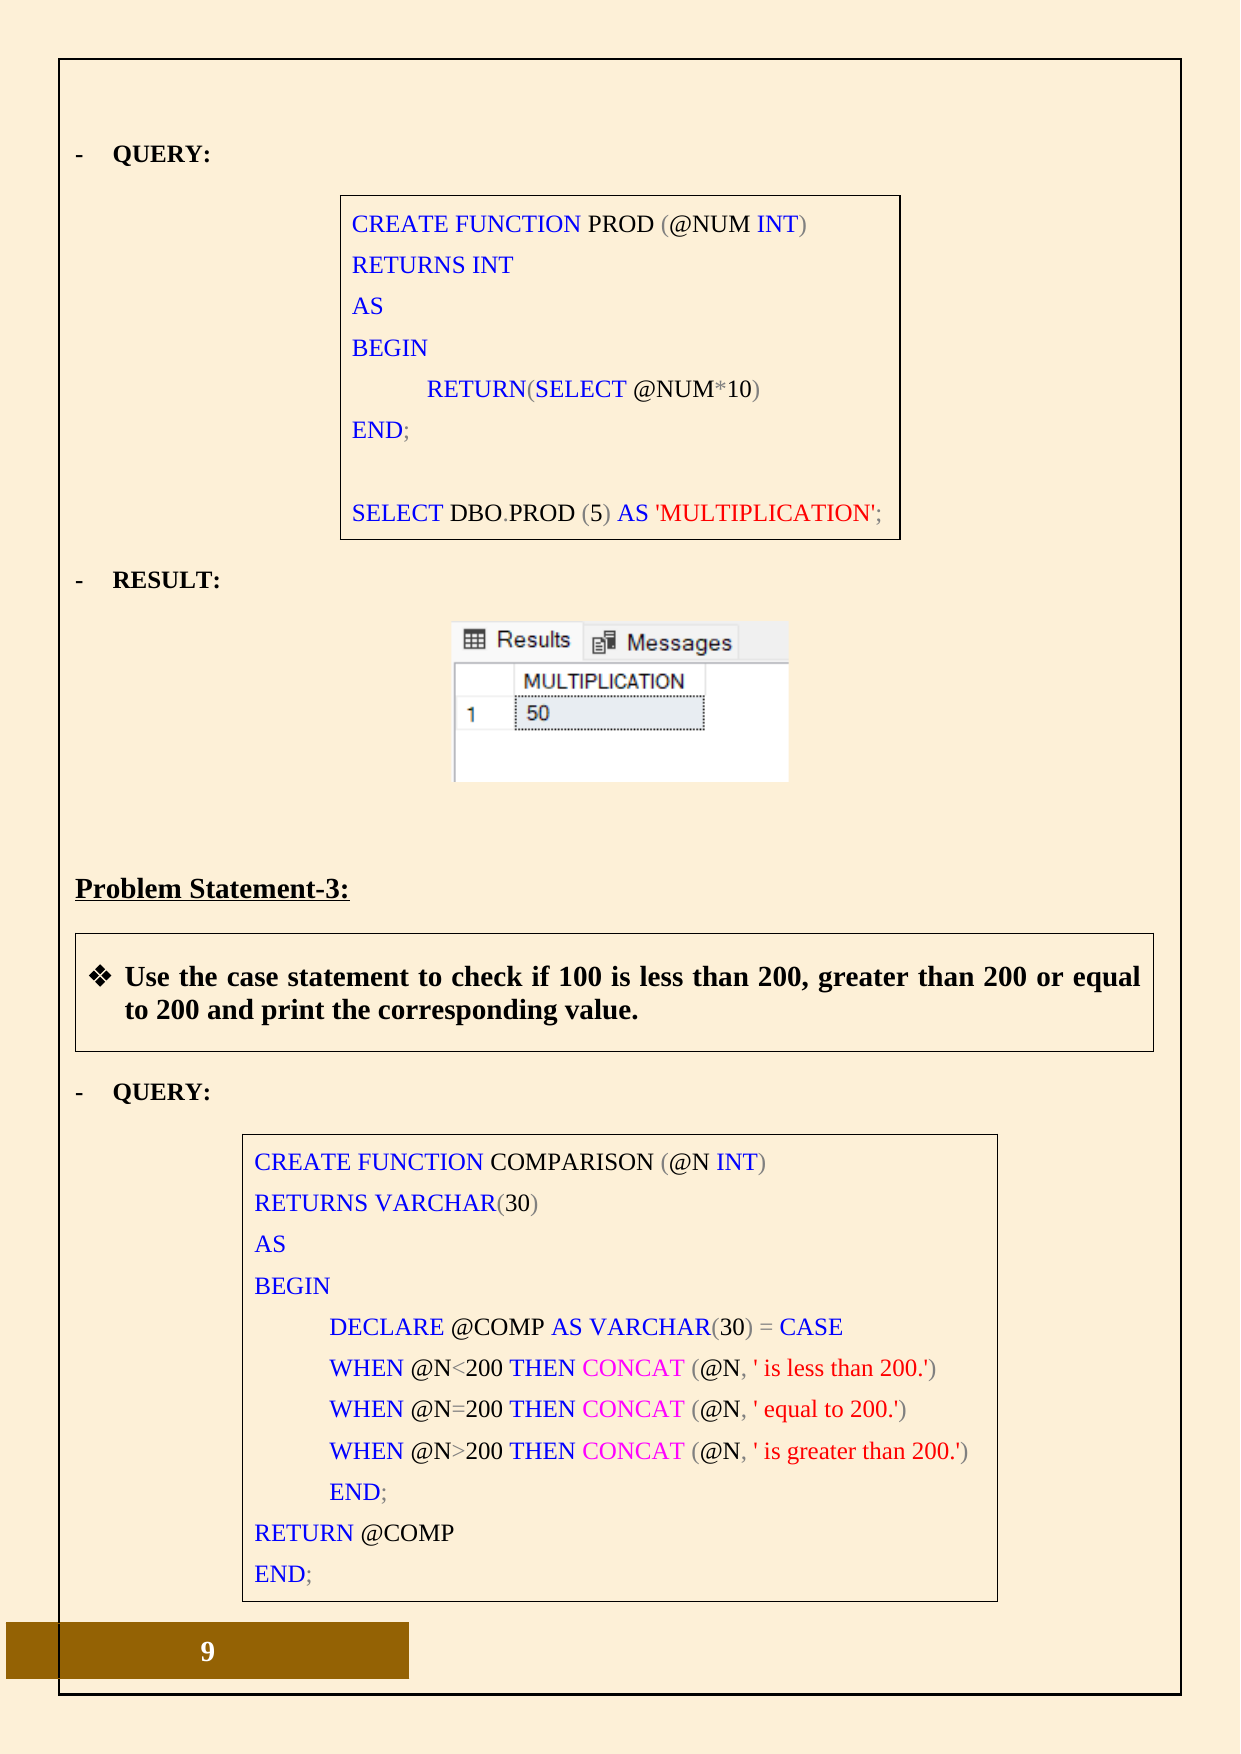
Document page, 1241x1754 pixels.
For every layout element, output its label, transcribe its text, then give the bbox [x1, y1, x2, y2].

table_header Use the case statement to check if 100 is less than 200, greater than 200 or equal to 200 and print the corresponding value. [76, 934, 1153, 1051]
text Problem Statement-3: [75, 871, 1165, 904]
table_header CREATE FUNCTION PROD (@NUM INT) RETURNS INT AS BEGIN RETURN(SELECT @NUM*10) END; SELECT DBO.PROD (5) AS 'MULTIPLICATION'; [341, 196, 899, 539]
list QUERY: [75, 1077, 1165, 1106]
picture [451, 621, 789, 782]
list QUERY: [75, 139, 1165, 168]
list RESULT: [75, 565, 1165, 594]
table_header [243, 1135, 997, 1601]
